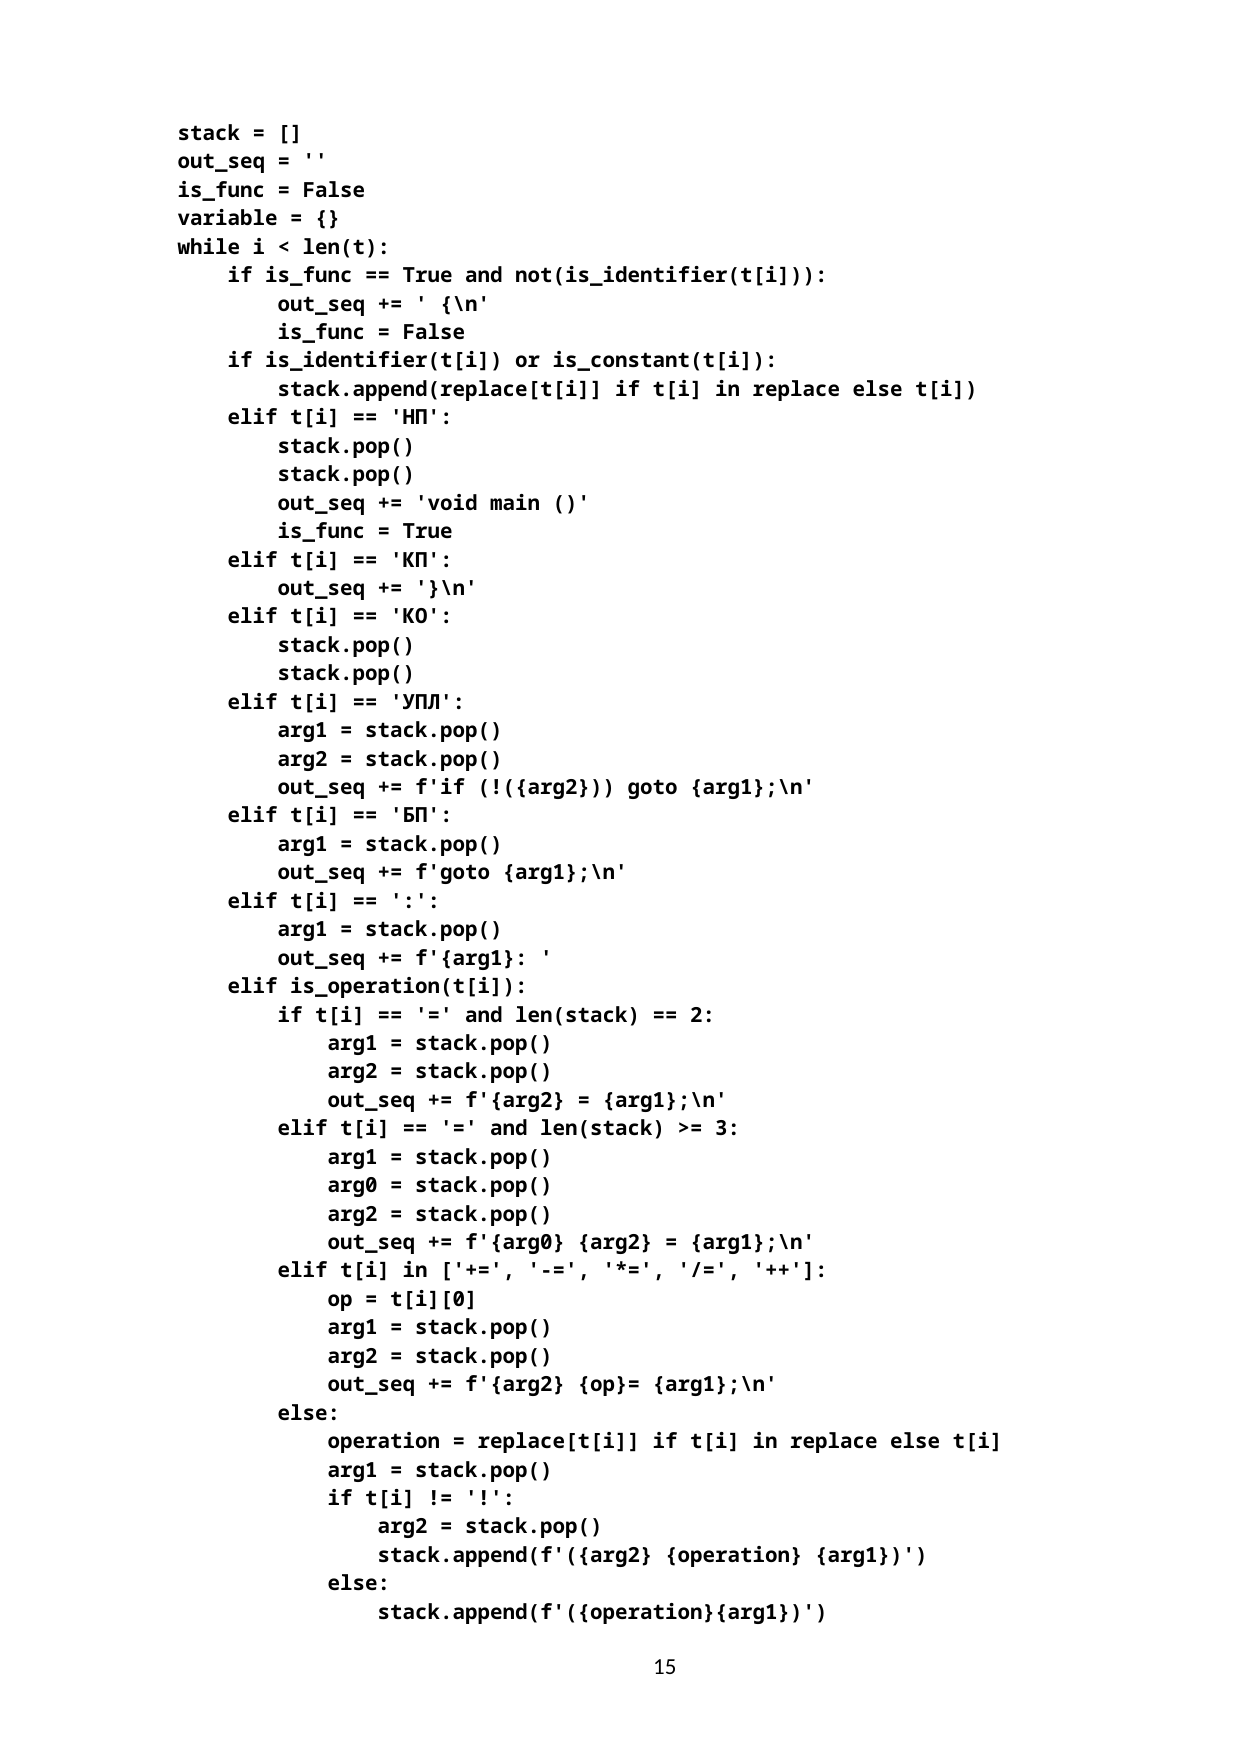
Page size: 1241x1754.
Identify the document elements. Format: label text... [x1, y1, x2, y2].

text if t[i] != '!': [177, 1483, 1152, 1512]
text elif t[i] == ':': [177, 886, 1152, 914]
text stack.pop() [177, 630, 1152, 658]
text arg2 = stack.pop() [177, 1057, 1152, 1085]
text stack.pop() [177, 658, 1152, 687]
text elif t[i] == 'БП': [177, 801, 1152, 829]
text if is_func == True and not(is_identifier(t[i])): [177, 260, 1152, 289]
text out_seq += f'{arg2} {op}= {arg1};\n' [177, 1369, 1152, 1398]
text else: [177, 1398, 1152, 1426]
text arg2 = stack.pop() [177, 1199, 1152, 1227]
text operation = replace[t[i]] if t[i] in replace else t[i] [177, 1426, 1152, 1455]
text stack.pop() [177, 459, 1152, 488]
text arg1 = stack.pop() [177, 1028, 1152, 1057]
text out_seq += f'goto {arg1};\n' [177, 857, 1152, 886]
text is_func = True [177, 516, 1152, 545]
text stack.append(f'({operation}{arg1})') [177, 1597, 1152, 1625]
text else: [177, 1568, 1152, 1597]
text arg1 = stack.pop() [177, 1455, 1152, 1483]
text elif t[i] in ['+=', '-=', '*=', '/=', '++']: [177, 1256, 1152, 1284]
text if is_identifier(t[i]) or is_constant(t[i]): [177, 346, 1152, 374]
text arg1 = stack.pop() [177, 1142, 1152, 1170]
text out_seq += 'void main ()' [177, 488, 1152, 516]
text arg0 = stack.pop() [177, 1170, 1152, 1199]
text out_seq += f'{arg1}: ' [177, 943, 1152, 971]
text arg1 = stack.pop() [177, 715, 1152, 744]
text if t[i] == '=' and len(stack) == 2: [177, 1000, 1152, 1028]
text elif t[i] == 'НП': [177, 402, 1152, 431]
text stack.append(replace[t[i]] if t[i] in replace else t[i]) [177, 374, 1152, 402]
text elif is_operation(t[i]): [177, 971, 1152, 1000]
text op = t[i][0] [177, 1284, 1152, 1312]
text arg2 = stack.pop() [177, 744, 1152, 772]
text is_func = False [177, 317, 1152, 346]
text elif t[i] == '=' and len(stack) >= 3: [177, 1113, 1152, 1142]
text while i < len(t): [177, 232, 1152, 260]
text out_seq = '' [177, 147, 1152, 175]
text out_seq += ' {\n' [177, 289, 1152, 317]
text out_seq += '}\n' [177, 573, 1152, 602]
text arg2 = stack.pop() [177, 1341, 1152, 1369]
text arg1 = stack.pop() [177, 829, 1152, 857]
text elif t[i] == 'КО': [177, 602, 1152, 630]
text stack = [] [177, 118, 1152, 147]
text stack.pop() [177, 431, 1152, 459]
text stack.append(f'({arg2} {operation} {arg1})') [177, 1540, 1152, 1568]
text out_seq += f'{arg2} = {arg1};\n' [177, 1085, 1152, 1113]
text elif t[i] == 'УПЛ': [177, 687, 1152, 715]
text arg1 = stack.pop() [177, 1312, 1152, 1341]
text is_func = False [177, 175, 1152, 203]
text out_seq += f'if (!({arg2})) goto {arg1};\n' [177, 772, 1152, 801]
text arg1 = stack.pop() [177, 914, 1152, 943]
text variable = {} [177, 203, 1152, 232]
text elif t[i] == 'КП': [177, 545, 1152, 573]
text out_seq += f'{arg0} {arg2} = {arg1};\n' [177, 1227, 1152, 1256]
text arg2 = stack.pop() [177, 1512, 1152, 1540]
